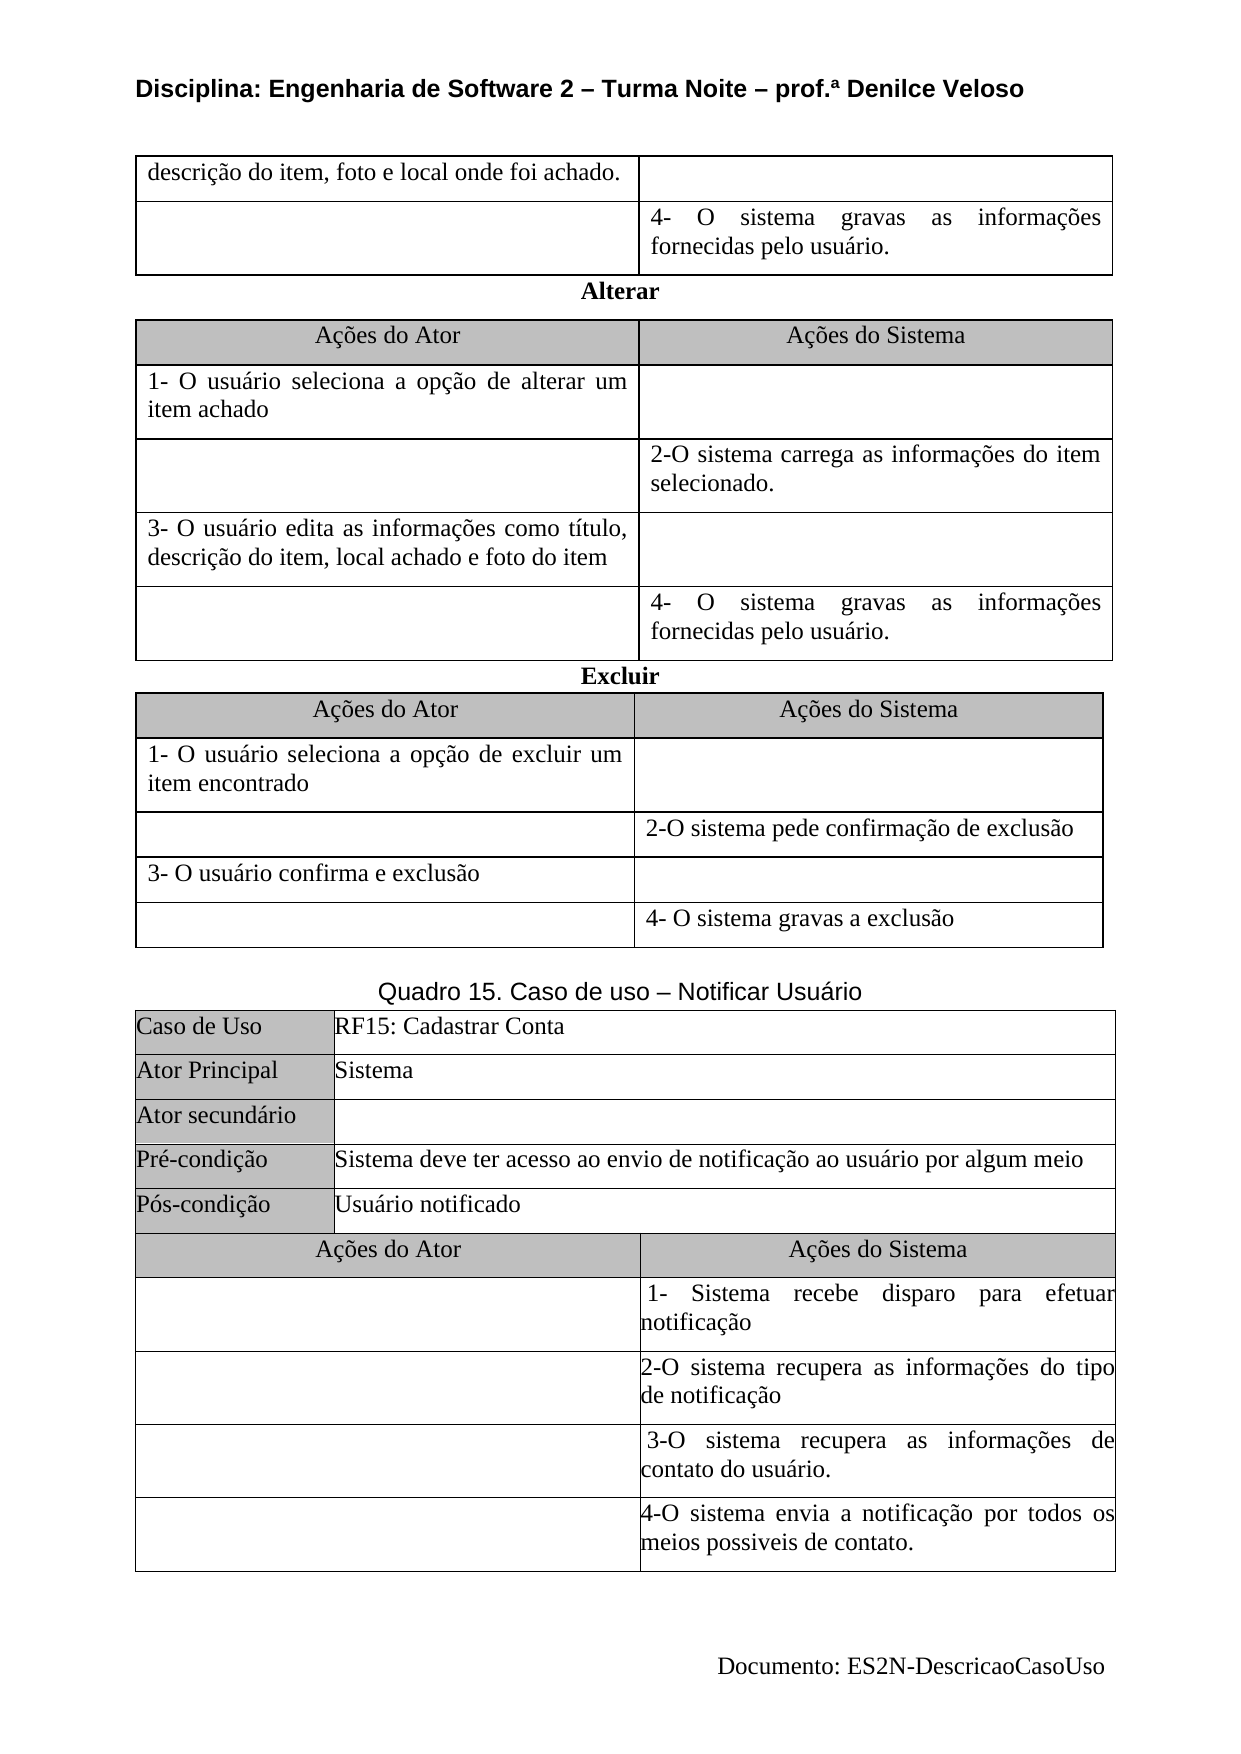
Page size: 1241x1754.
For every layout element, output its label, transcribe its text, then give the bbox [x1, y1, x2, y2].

table_header Ações do Ator [137, 321, 638, 364]
table_cell Pós-condição [136, 1189, 334, 1233]
table_cell 3- O usuário edita as informações como título, descrição do item, local achado e foto do item [137, 513, 638, 586]
table_cell 4- O sistema gravas a exclusão [635, 903, 1102, 946]
table_cell [635, 858, 1102, 901]
table_cell 4-O sistema envia a notificação por todos os meios possiveis de contato. [641, 1498, 1115, 1571]
table_cell Sistema deve ter acesso ao envio de notificação ao usuário por algum meio [335, 1145, 1115, 1188]
table_cell [640, 157, 1112, 201]
table_cell 2-O sistema pede confirmação de exclusão [635, 813, 1102, 856]
table_cell [137, 440, 638, 512]
table_cell [137, 587, 638, 659]
table_header Ações do Ator [137, 694, 634, 737]
table_cell 1- O usuário seleciona a opção de alterar um item achado [137, 366, 638, 438]
table_cell 2-O sistema recupera as informações do tipo de notificação [641, 1352, 1115, 1424]
table_cell [136, 1498, 640, 1571]
table_cell 1- Sistema recebe disparo para efetuar notificação [641, 1278, 1115, 1351]
table_cell Pré-condição [136, 1145, 334, 1188]
table_cell [137, 903, 634, 946]
table_cell Usuário notificado [335, 1189, 1115, 1233]
table_cell 4- O sistema gravas as informações fornecidas pelo usuário. [640, 587, 1112, 659]
text Alterar [135, 276, 1105, 305]
table_cell [136, 1278, 640, 1351]
table_cell 3- O usuário confirma e exclusão [137, 858, 634, 901]
table_cell Sistema [335, 1055, 1115, 1099]
table_header RF15: Cadastrar Conta [335, 1011, 1115, 1054]
text Quadro 15. Caso de uso – Notificar Usuário [135, 977, 1105, 1006]
table_header Ações do Sistema [640, 321, 1112, 364]
table_cell [635, 739, 1102, 811]
table_cell [640, 513, 1112, 586]
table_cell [137, 157, 638, 201]
table_cell 2-O sistema carrega as informações do item selecionado. [640, 440, 1112, 512]
table_cell [137, 202, 638, 274]
table_cell [136, 1425, 640, 1497]
table_cell Ator secundário [136, 1100, 334, 1143]
text Excluir [135, 661, 1105, 690]
table_header Caso de Uso [136, 1011, 334, 1054]
table_cell Ator Principal [136, 1055, 334, 1099]
table_cell [335, 1100, 1115, 1143]
table_cell 1- O usuário seleciona a opção de excluir um item encontrado [137, 739, 634, 811]
table_cell 4- O sistema gravas as informações fornecidas pelo usuário. [640, 202, 1112, 274]
table_cell [640, 366, 1112, 438]
table_header Ações do Sistema [635, 694, 1102, 737]
table_cell [136, 1352, 640, 1424]
table_cell Ações do Ator [136, 1234, 640, 1277]
table_cell Ações do Sistema [641, 1234, 1115, 1277]
table_cell [137, 813, 634, 856]
table_cell 3-O sistema recupera as informações de contato do usuário. [641, 1425, 1115, 1497]
